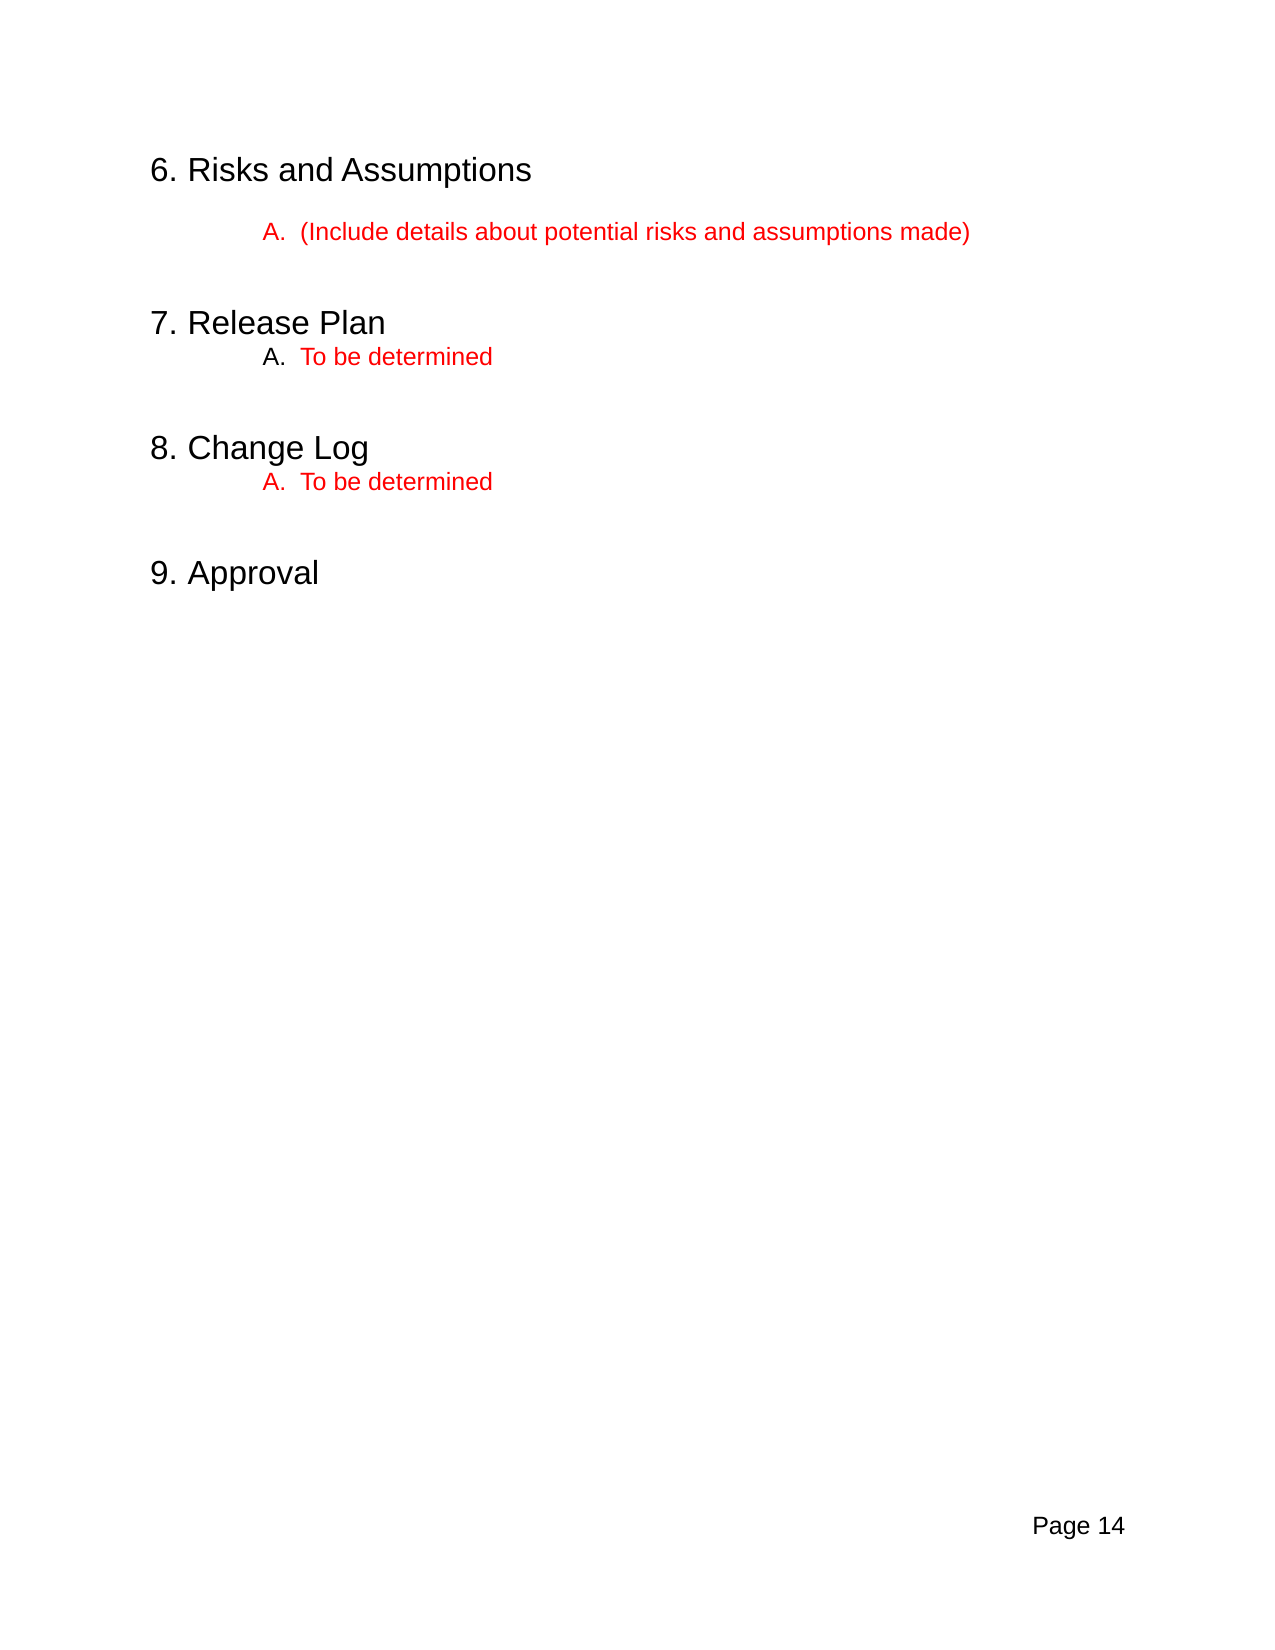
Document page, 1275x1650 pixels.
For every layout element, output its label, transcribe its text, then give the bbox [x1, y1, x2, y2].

subtitle Approval [150, 553, 1125, 591]
list To be determined [262, 342, 1125, 371]
subtitle Risks and Assumptions [150, 150, 1125, 188]
subtitle Release Plan [150, 303, 1125, 342]
subtitle Change Log [150, 428, 1125, 467]
list (Include details about potential risks and assumptions made) [262, 217, 1125, 246]
list To be determined [262, 467, 1125, 495]
